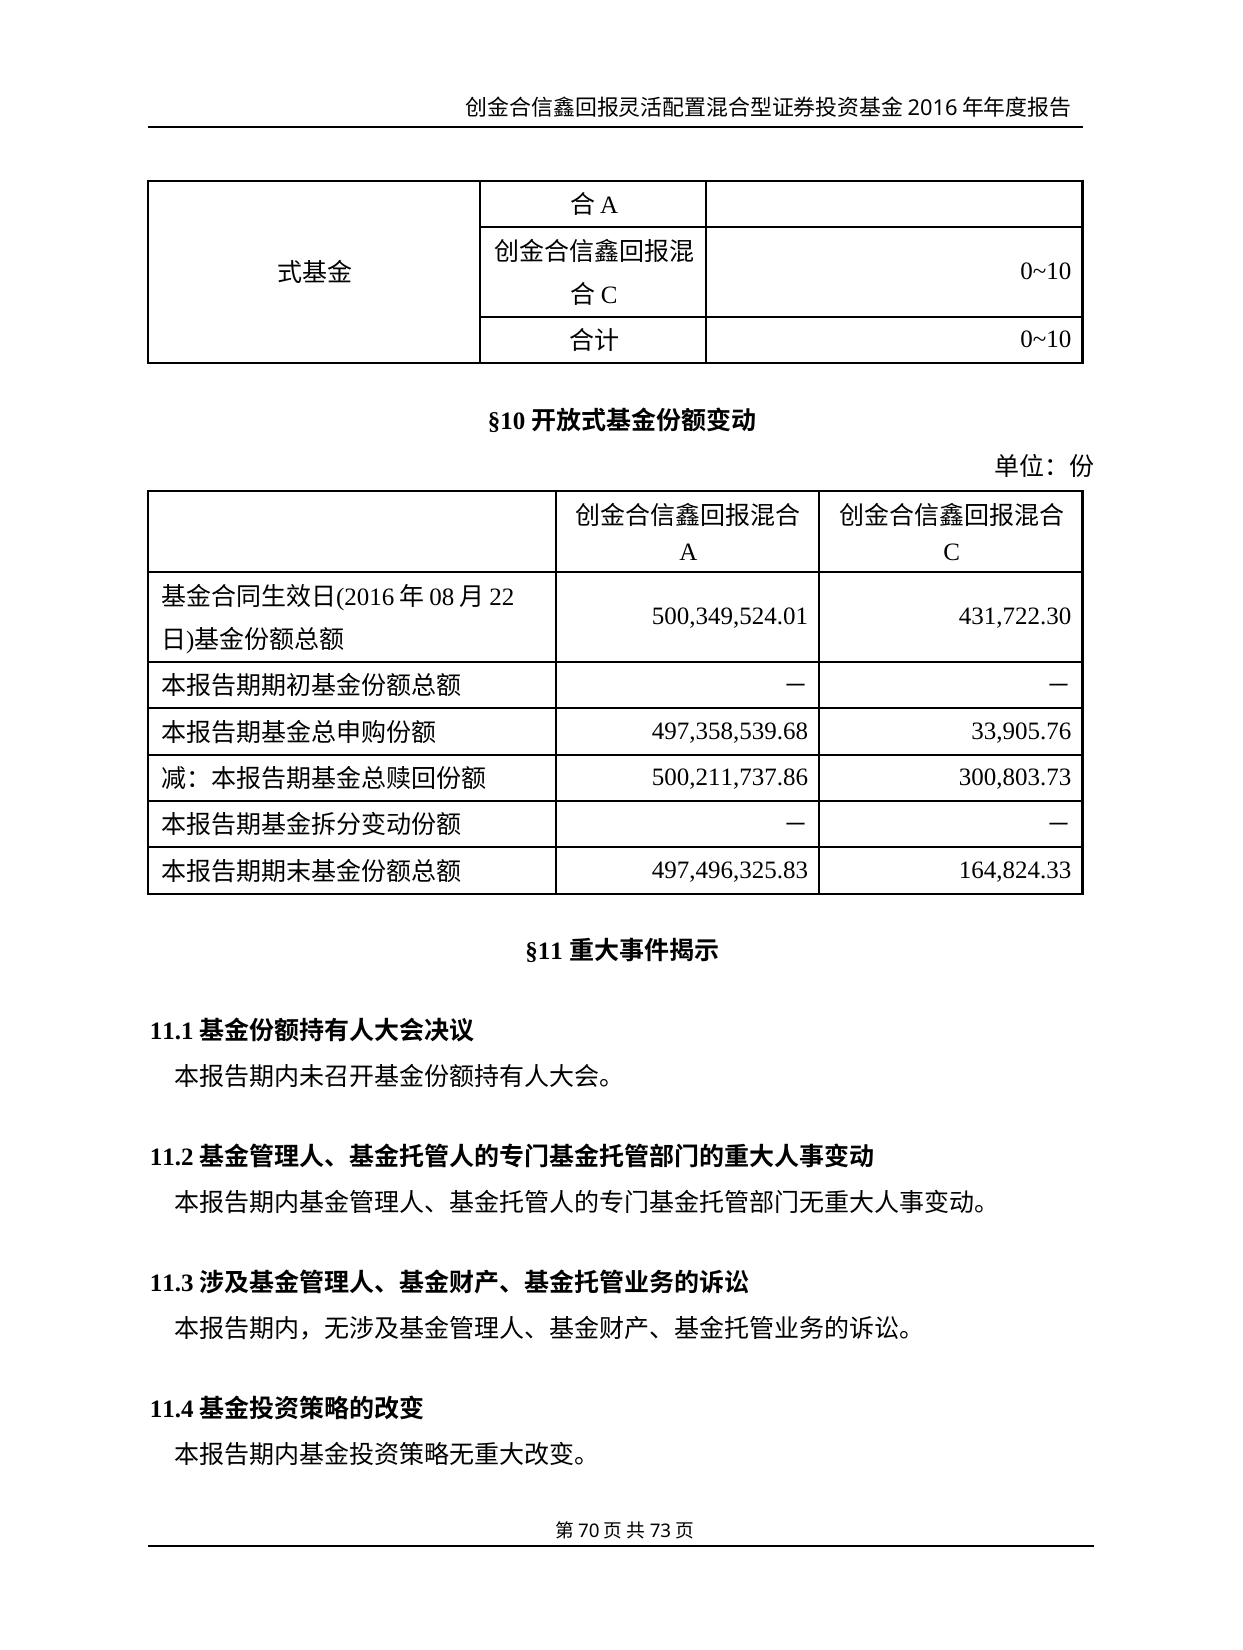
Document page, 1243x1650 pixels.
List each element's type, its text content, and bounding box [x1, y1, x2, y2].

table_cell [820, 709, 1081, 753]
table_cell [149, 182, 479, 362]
text 单位：份 [149, 447, 1094, 483]
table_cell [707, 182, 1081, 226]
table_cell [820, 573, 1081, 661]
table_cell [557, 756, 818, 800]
text 11.1 基金份额持有人大会决议 [149, 1010, 1094, 1047]
text 本报告期内未召开基金份额持有人大会。 [149, 1057, 1094, 1093]
text 11.3 涉及基金管理人、基金财产、基金托管业务的诉讼 [149, 1262, 1094, 1299]
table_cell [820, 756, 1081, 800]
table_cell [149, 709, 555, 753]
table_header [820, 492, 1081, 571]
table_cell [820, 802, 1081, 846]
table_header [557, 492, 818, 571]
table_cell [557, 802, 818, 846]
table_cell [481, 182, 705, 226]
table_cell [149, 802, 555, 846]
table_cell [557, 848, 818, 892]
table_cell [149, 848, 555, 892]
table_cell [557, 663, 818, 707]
text 本报告期内，无涉及基金管理人、基金财产、基金托管业务的诉讼。 [149, 1309, 1094, 1345]
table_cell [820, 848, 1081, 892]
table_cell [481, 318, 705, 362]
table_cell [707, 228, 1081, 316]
text 本报告期内基金管理人、基金托管人的专门基金托管部门无重大人事变动。 [149, 1183, 1094, 1219]
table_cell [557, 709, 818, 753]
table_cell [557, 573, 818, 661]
text 本报告期内基金投资策略无重大改变。 [149, 1435, 1094, 1471]
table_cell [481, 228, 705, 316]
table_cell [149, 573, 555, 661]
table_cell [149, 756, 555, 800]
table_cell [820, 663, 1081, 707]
text §11 重大事件揭示 [149, 931, 1094, 967]
text 11.4 基金投资策略的改变 [149, 1388, 1094, 1425]
text §10 开放式基金份额变动 [149, 400, 1094, 436]
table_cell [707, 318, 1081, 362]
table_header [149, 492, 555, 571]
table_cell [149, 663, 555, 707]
text 11.2 基金管理人、基金托管人的专门基金托管部门的重大人事变动 [149, 1136, 1094, 1173]
